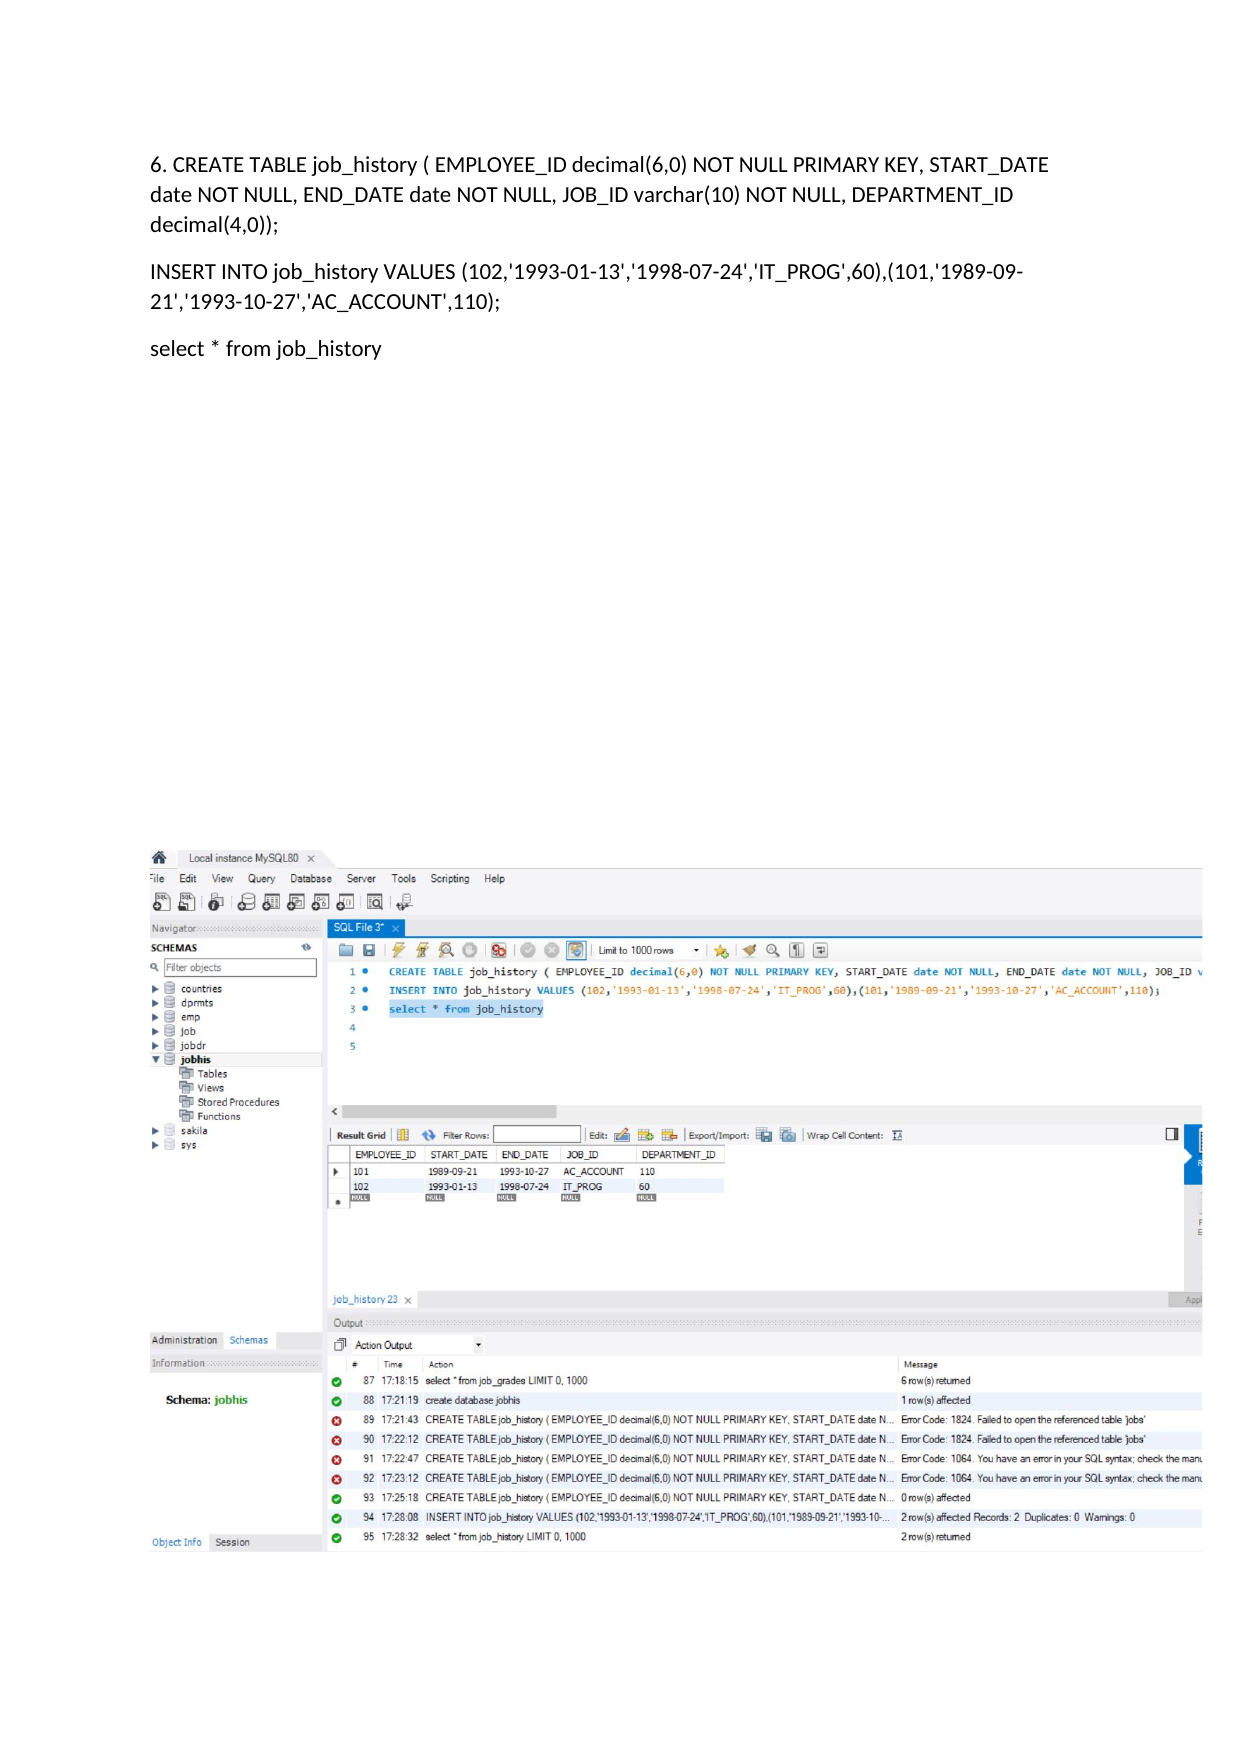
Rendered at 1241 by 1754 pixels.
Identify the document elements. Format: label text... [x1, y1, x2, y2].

text select * from job_history [150, 334, 1090, 362]
picture [150, 850, 1203, 1552]
text 6. CREATE TABLE job_history ( EMPLOYEE_ID decimal(6,0) NOT NULL PRIMARY KEY, START_DATE date NOT NULL, END_DATE date NOT NULL, JOB_ID varchar(10) NOT NULL, DEPARTMENT_ID decimal(4,0)); [150, 150, 1090, 238]
text INSERT INTO job_history VALUES (102,'1993-01-13','1998-07-24','IT_PROG',60),(101,'1989-09-21','1993-10-27','AC_ACCOUNT',110); [150, 257, 1090, 316]
